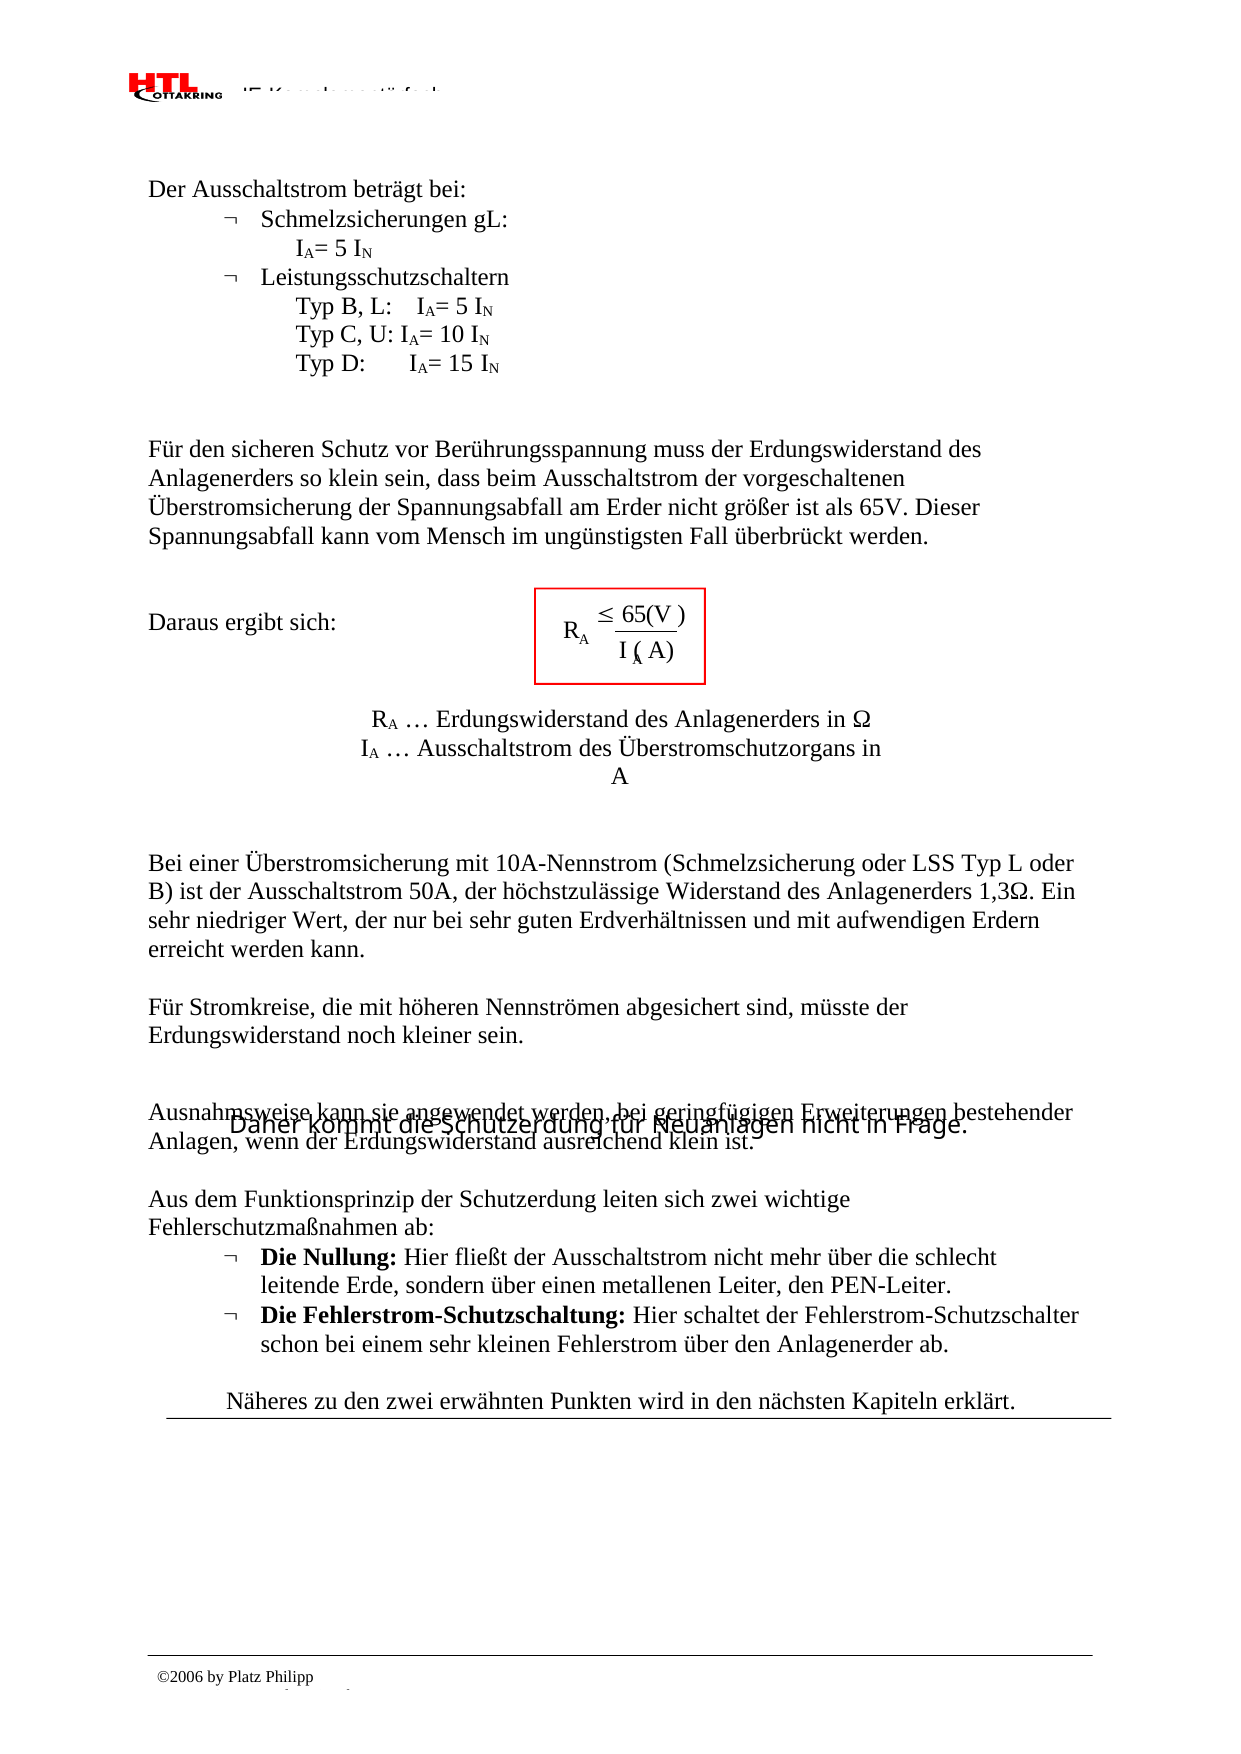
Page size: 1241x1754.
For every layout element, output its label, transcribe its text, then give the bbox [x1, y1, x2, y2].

text Ausnahmsweise kann sie angewendet werden, bei geringfügigen Erweiterungen bestehender Anlagen, wenn der Erdungswiderstand ausreichend klein ist. [148, 1097, 1076, 1155]
text Näheres zu den zwei erwähnten Punkten wird in den nächsten Kapiteln erklärt. [223, 1386, 1018, 1415]
text RA … Erdungswiderstand des Anlagenerders in Ω IA … Ausschaltstrom des Überstromschutzorgans in A [351, 704, 890, 790]
text Aus dem Funktionsprinzip der Schutzerdung leiten sich zwei wichtige Fehlerschutzmaßnahmen ab: [148, 1184, 853, 1241]
text B) ist der Ausschaltstrom 50A, der höchstzulässige Widerstand des Anlagenerders 1,3Ω. Ein sehr niedriger Wert, der nur bei sehr guten Erdverhältnissen und mit aufwendigen Erdern erreicht werden kann. [148, 876, 1086, 963]
text Für Stromkreise, die mit höheren Nennströmen abgesichert sind, müsste der Erdungswiderstand noch kleiner sein. [148, 992, 911, 1049]
text Der Ausschaltstrom beträgt bei: [148, 174, 1209, 203]
list Schmelzsicherungen gL: IA= 5 IN [223, 204, 509, 261]
list Die Nullung: Hier fließt der Ausschaltstrom nicht mehr über die schlecht leitende Erde, sondern über einen metallenen Leiter, den PEN-Leiter. [223, 1242, 1081, 1299]
list Die Fehlerstrom-Schutzschaltung: Hier schaltet der Fehlerstrom-Schutzschalter schon bei einem sehr kleinen Fehlerstrom über den Anlagenerder ab. [223, 1300, 1079, 1357]
picture [128, 72, 222, 102]
text Bei einer Überstromsicherung mit 10A-Nennstrom (Schmelzsicherung oder LSS Typ L oder [148, 848, 1209, 876]
text Für den sicheren Schutz vor Berührungsspannung muss der Erdungswiderstand des Anlagenerders so klein sein, dass beim Ausschaltstrom der vorgeschaltenen Überstromsicherung der Spannungsabfall am Erder nicht größer ist als 65V. Dieser Spannungsabfall kann vom Mensch im ungünstigsten Fall überbrückt werden. [148, 434, 1086, 549]
text Daraus ergibt sich: [148, 607, 1209, 636]
list Leistungsschutzschaltern Typ B, L: IA= 5 IN Typ C, U: IA= 10 IN Typ D: IA= 15 IN [223, 262, 512, 377]
